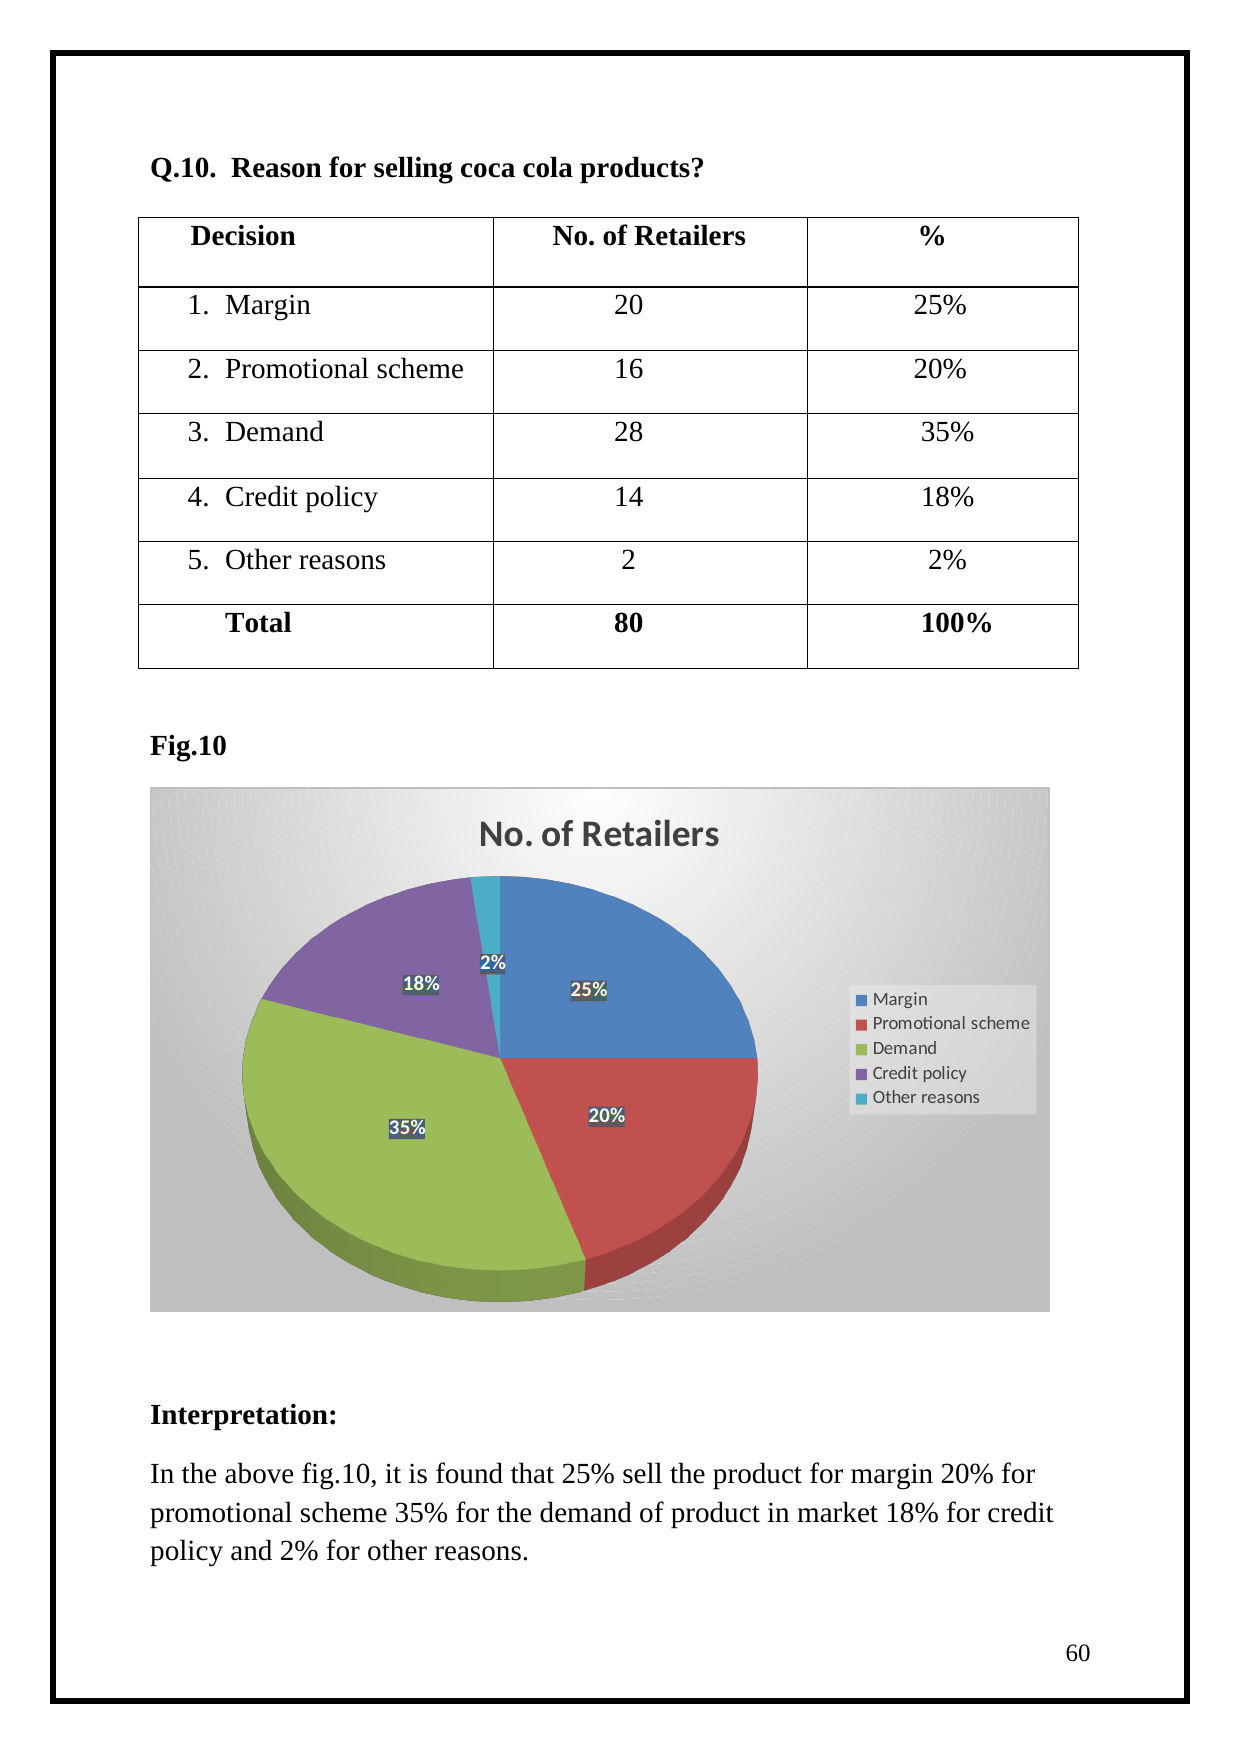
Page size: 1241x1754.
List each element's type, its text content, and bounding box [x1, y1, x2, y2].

table_header Decision [139, 218, 493, 286]
table_cell 2% [808, 542, 1078, 604]
text Q.10. Reason for selling coca cola products? [150, 150, 1090, 183]
table_cell 2 [494, 542, 807, 604]
table_cell 25% [808, 288, 1078, 350]
text In the above fig.10, it is found that 25% sell the product for margin 20% for promotional scheme 35% for the demand of product in market 18% for credit policy and 2% for other reasons. [150, 1456, 1090, 1567]
text Interpretation: [150, 1397, 1090, 1430]
table_cell 14 [494, 479, 807, 541]
table_cell 100% [808, 605, 1078, 668]
table_cell 20% [808, 351, 1078, 413]
table_header No. of Retailers [494, 218, 807, 286]
table_cell Demand [139, 414, 493, 478]
table_cell Promotional scheme [139, 351, 493, 413]
table_cell Margin [139, 288, 493, 350]
table_header % [808, 218, 1078, 286]
text Fig.10 [150, 728, 1090, 762]
table_cell Credit policy [139, 479, 493, 541]
table_cell 80 [494, 605, 807, 668]
table_cell 16 [494, 351, 807, 413]
table_cell Total [139, 605, 493, 668]
table_cell 28 [494, 414, 807, 478]
table_cell 18% [808, 479, 1078, 541]
table_cell 20 [494, 288, 807, 350]
table_cell 35% [808, 414, 1078, 478]
table_cell Other reasons [139, 542, 493, 604]
